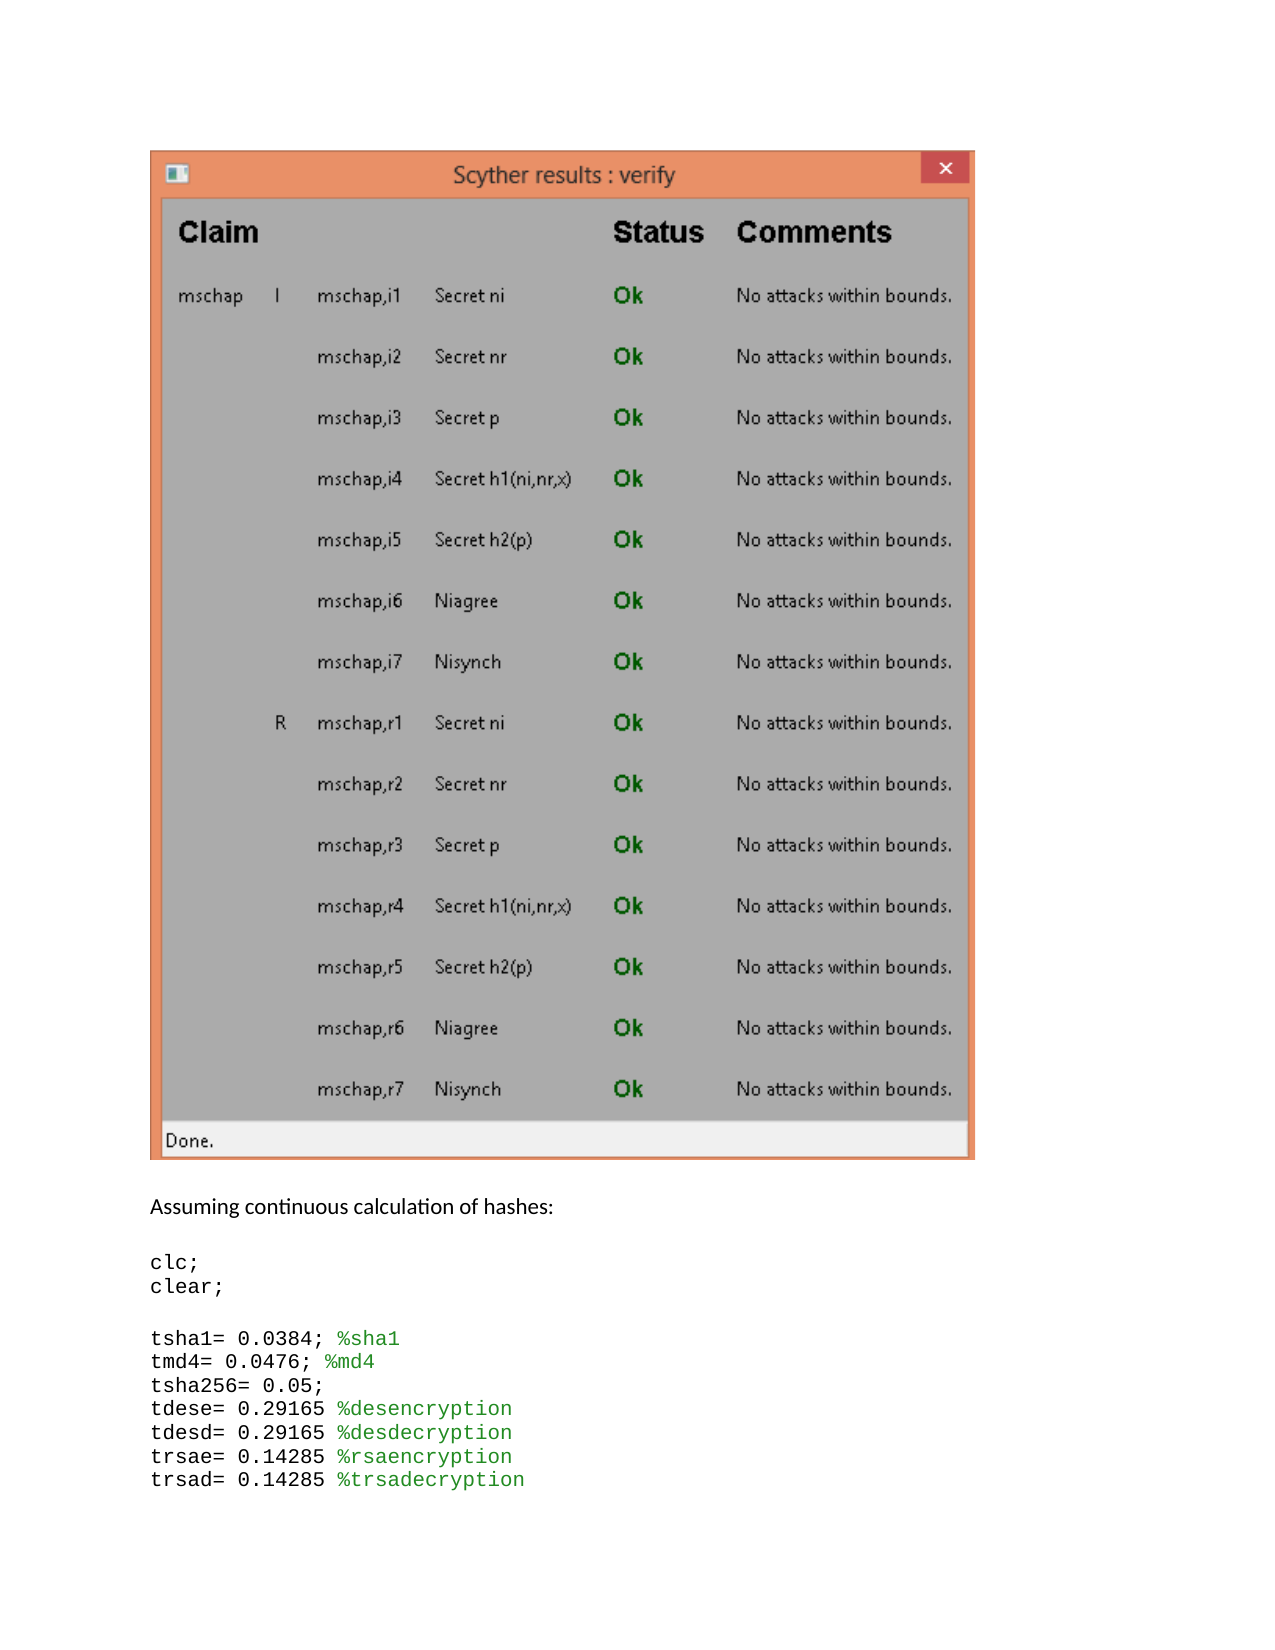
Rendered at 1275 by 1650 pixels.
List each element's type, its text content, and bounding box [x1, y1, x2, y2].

text trsad= 0.14285 %trsadecryption [150, 1469, 1125, 1493]
text tdesd= 0.29165 %desdecryption [150, 1422, 1125, 1446]
text clc; [150, 1252, 1125, 1276]
text tdese= 0.29165 %desencryption [150, 1398, 1125, 1422]
text Assuming continuous calculation of hashes: [150, 1192, 1125, 1220]
text trsae= 0.14285 %rsaencryption [150, 1446, 1125, 1469]
picture [150, 150, 976, 1160]
text tmd4= 0.0476; %md4 [150, 1351, 1125, 1375]
text clear; [150, 1276, 1125, 1299]
text tsha1= 0.0384; %sha1 [150, 1327, 1125, 1351]
text tsha256= 0.05; [150, 1375, 1125, 1398]
